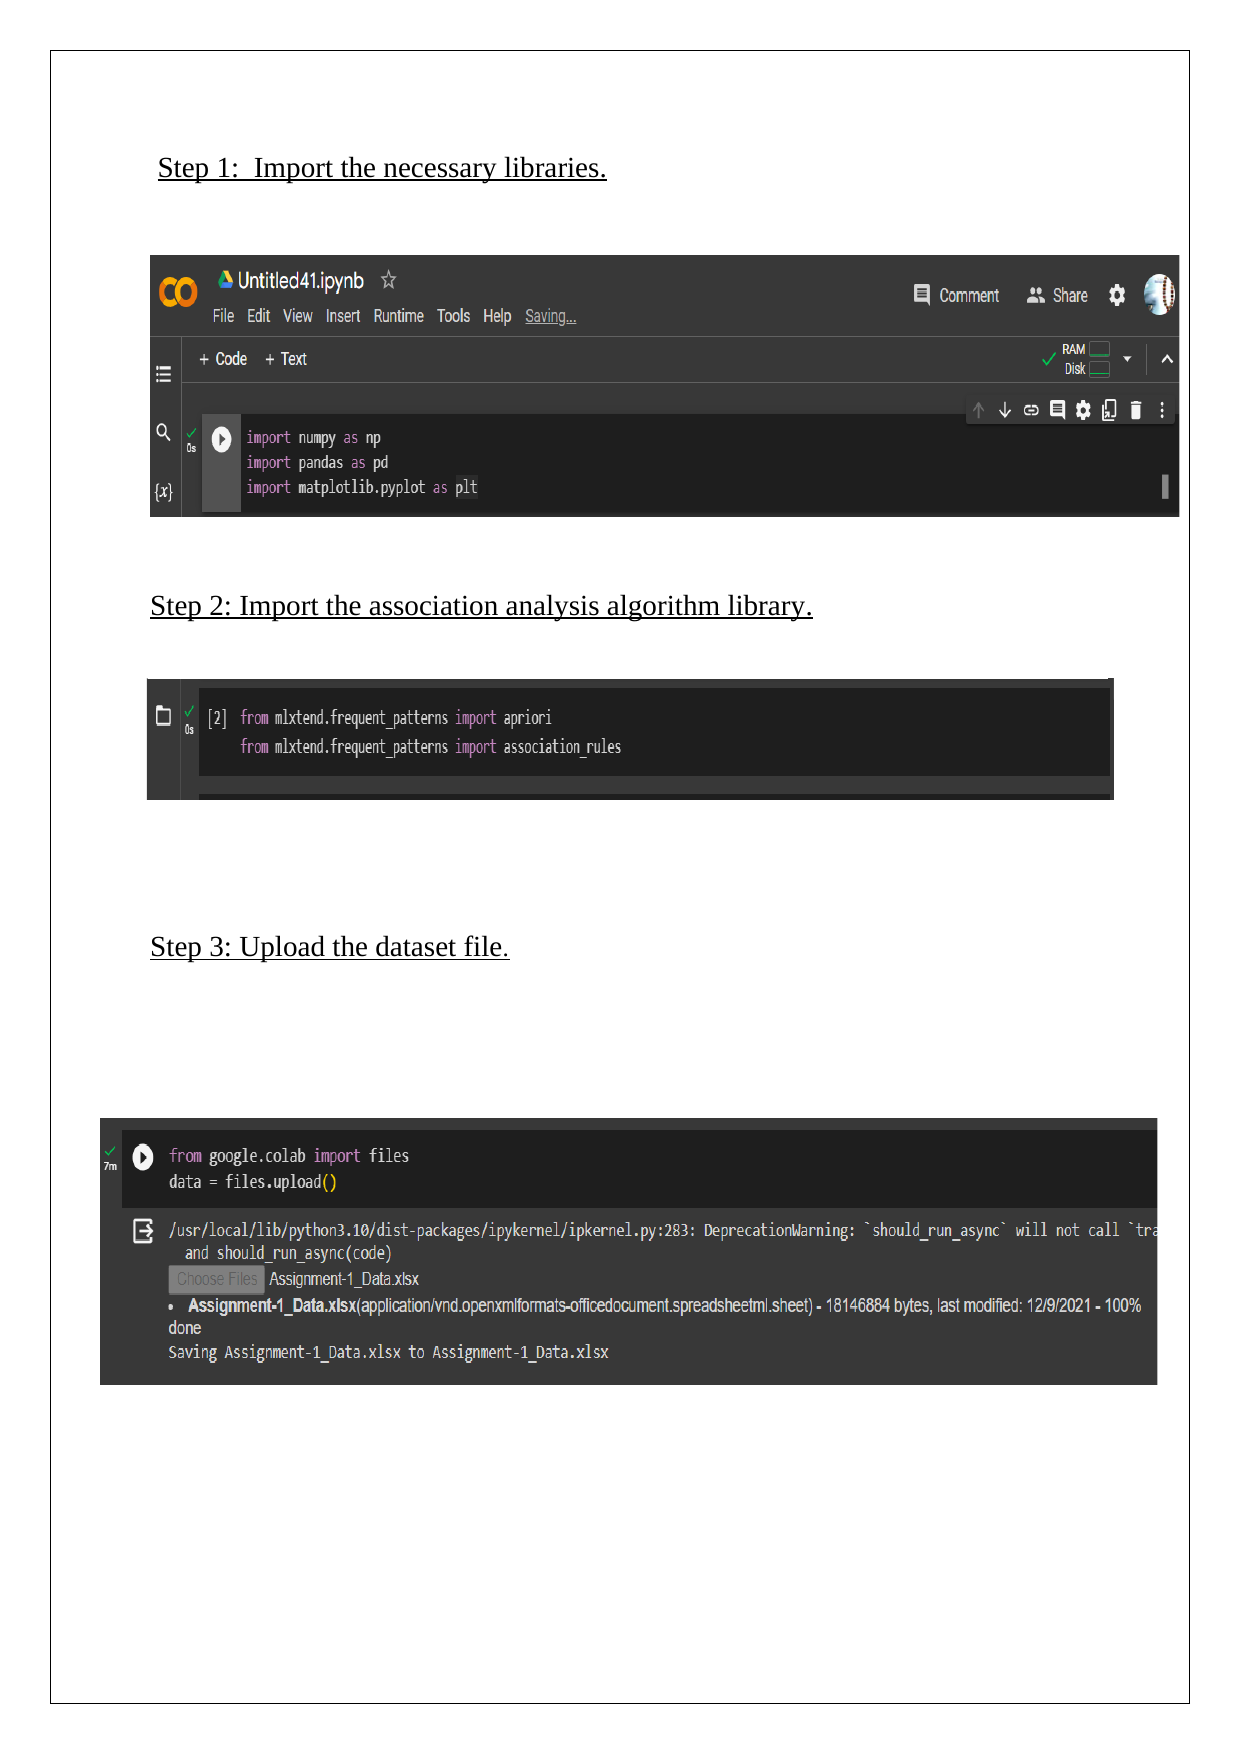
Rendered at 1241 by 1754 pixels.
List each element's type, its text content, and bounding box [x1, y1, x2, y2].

text Step 1: Import the necessary libraries. [150, 150, 1090, 183]
picture [146, 678, 1114, 800]
picture [150, 255, 1180, 517]
text Step 2: Import the association analysis algorithm library. [150, 588, 1090, 622]
text Step 3: Upload the dataset file. [150, 929, 1090, 963]
picture [100, 1118, 1158, 1385]
